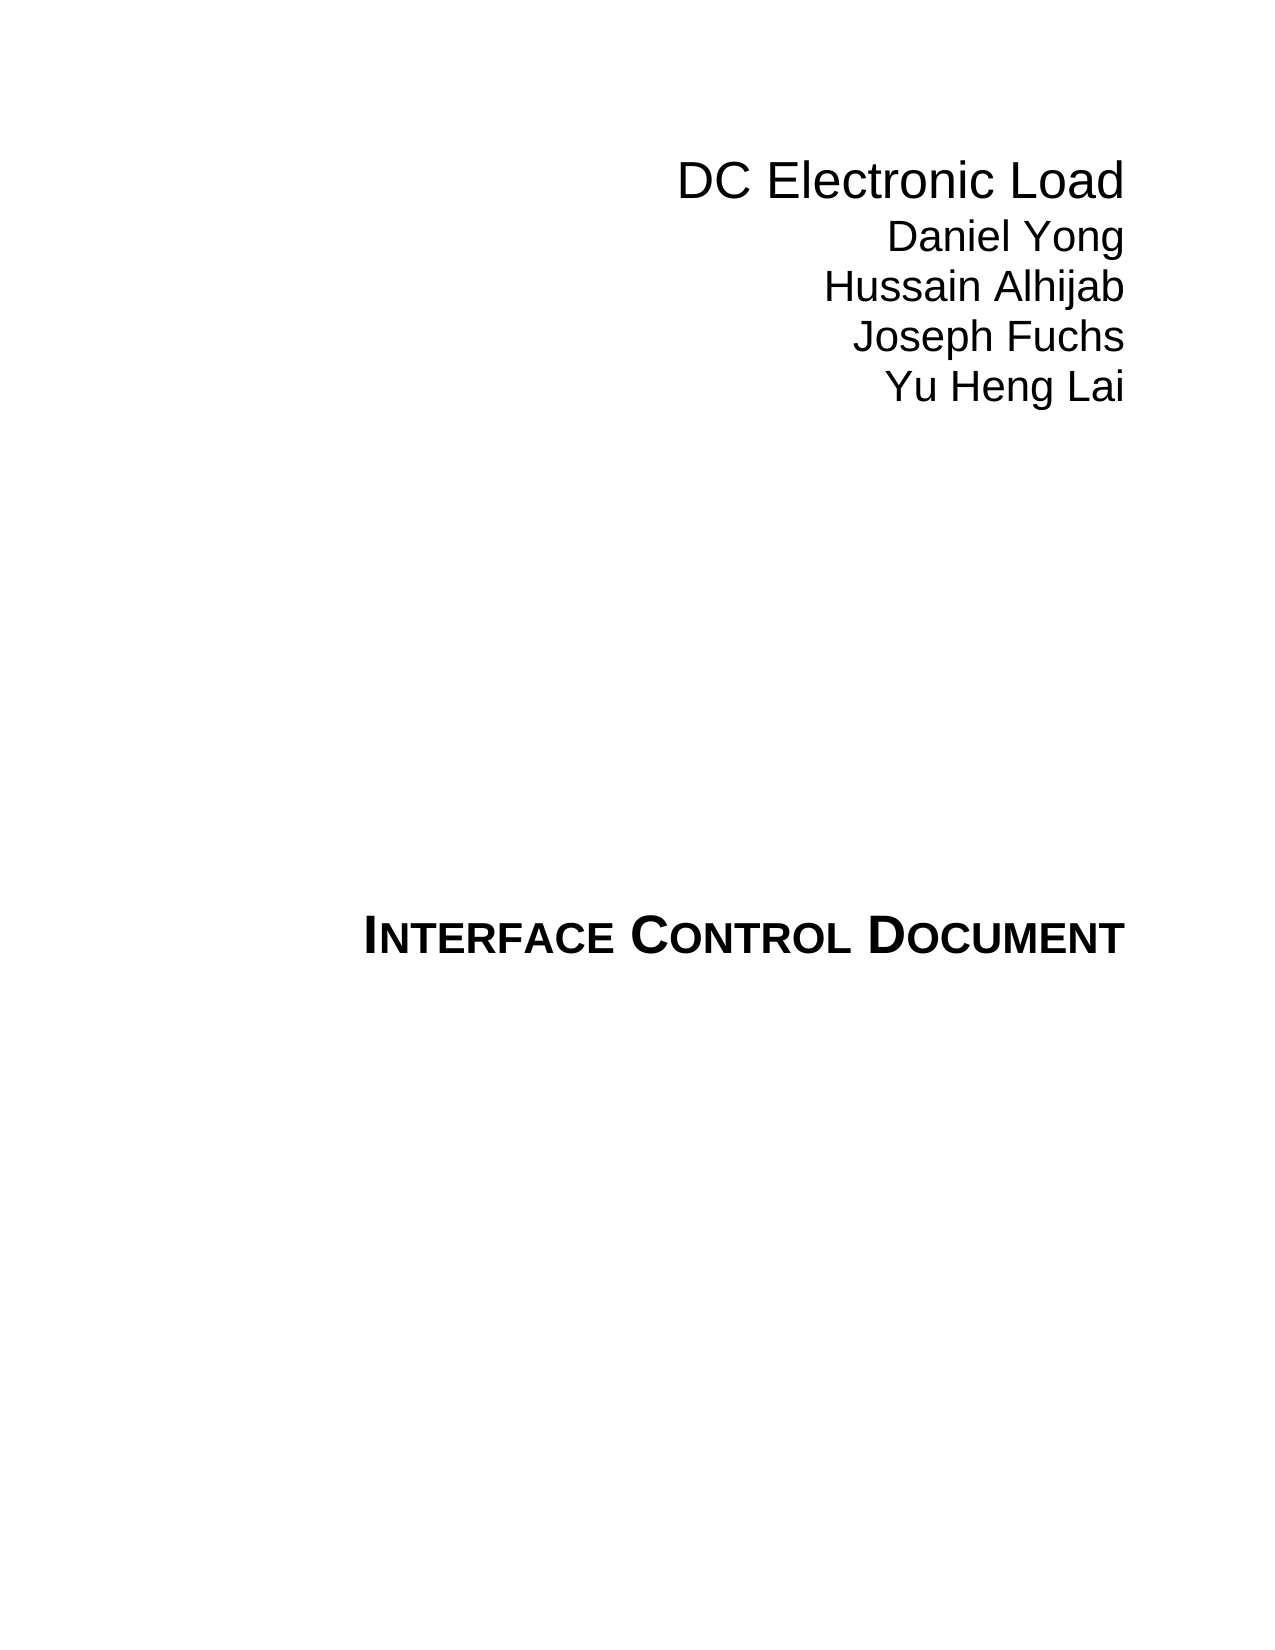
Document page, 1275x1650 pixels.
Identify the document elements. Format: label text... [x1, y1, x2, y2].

text Daniel Yong [150, 210, 1125, 260]
text Hussain Alhijab [150, 260, 1125, 311]
text Yu Heng Lai [150, 361, 1125, 411]
text Interface Control Document [150, 902, 1125, 964]
text DC Electronic Load [150, 150, 1125, 210]
text Joseph Fuchs [150, 311, 1125, 361]
